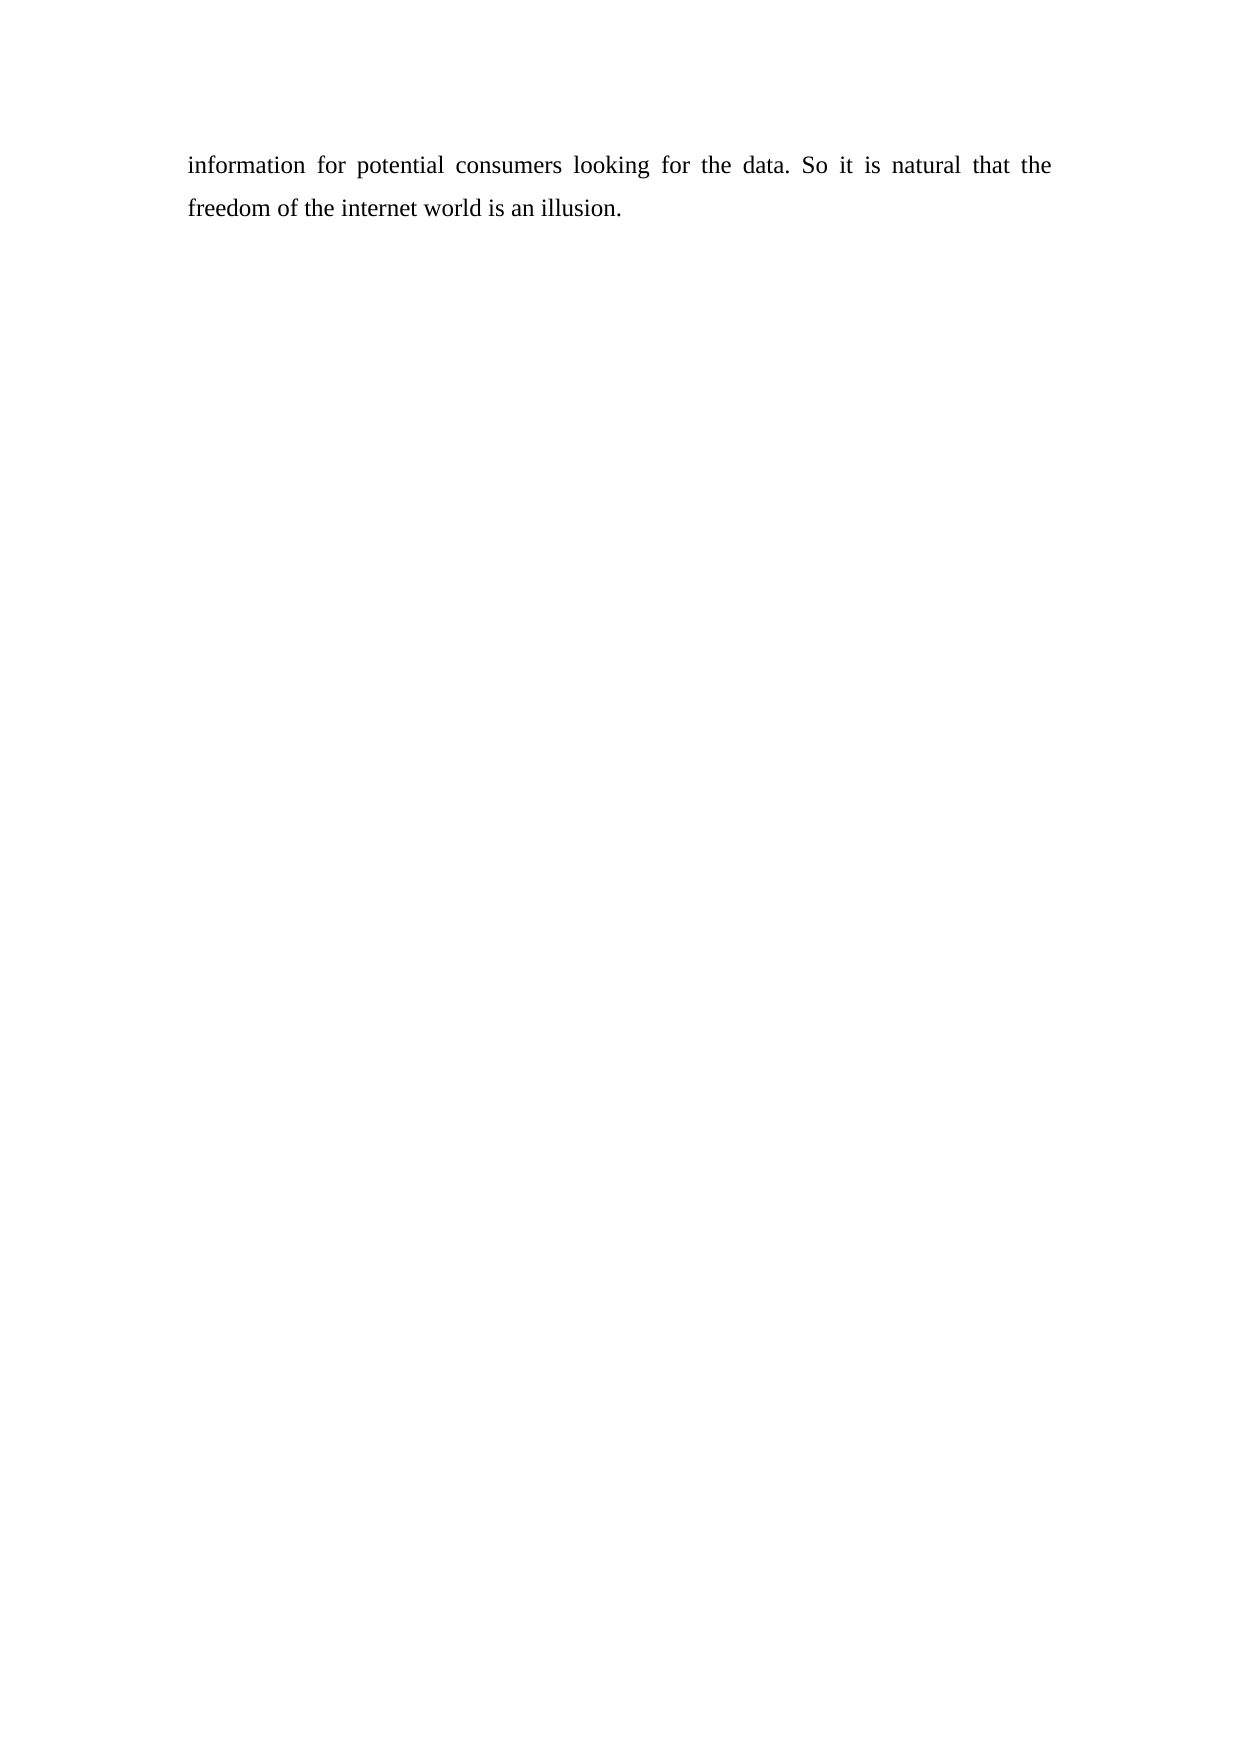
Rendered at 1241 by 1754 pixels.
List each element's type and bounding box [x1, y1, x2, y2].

text [187, 150, 1053, 222]
